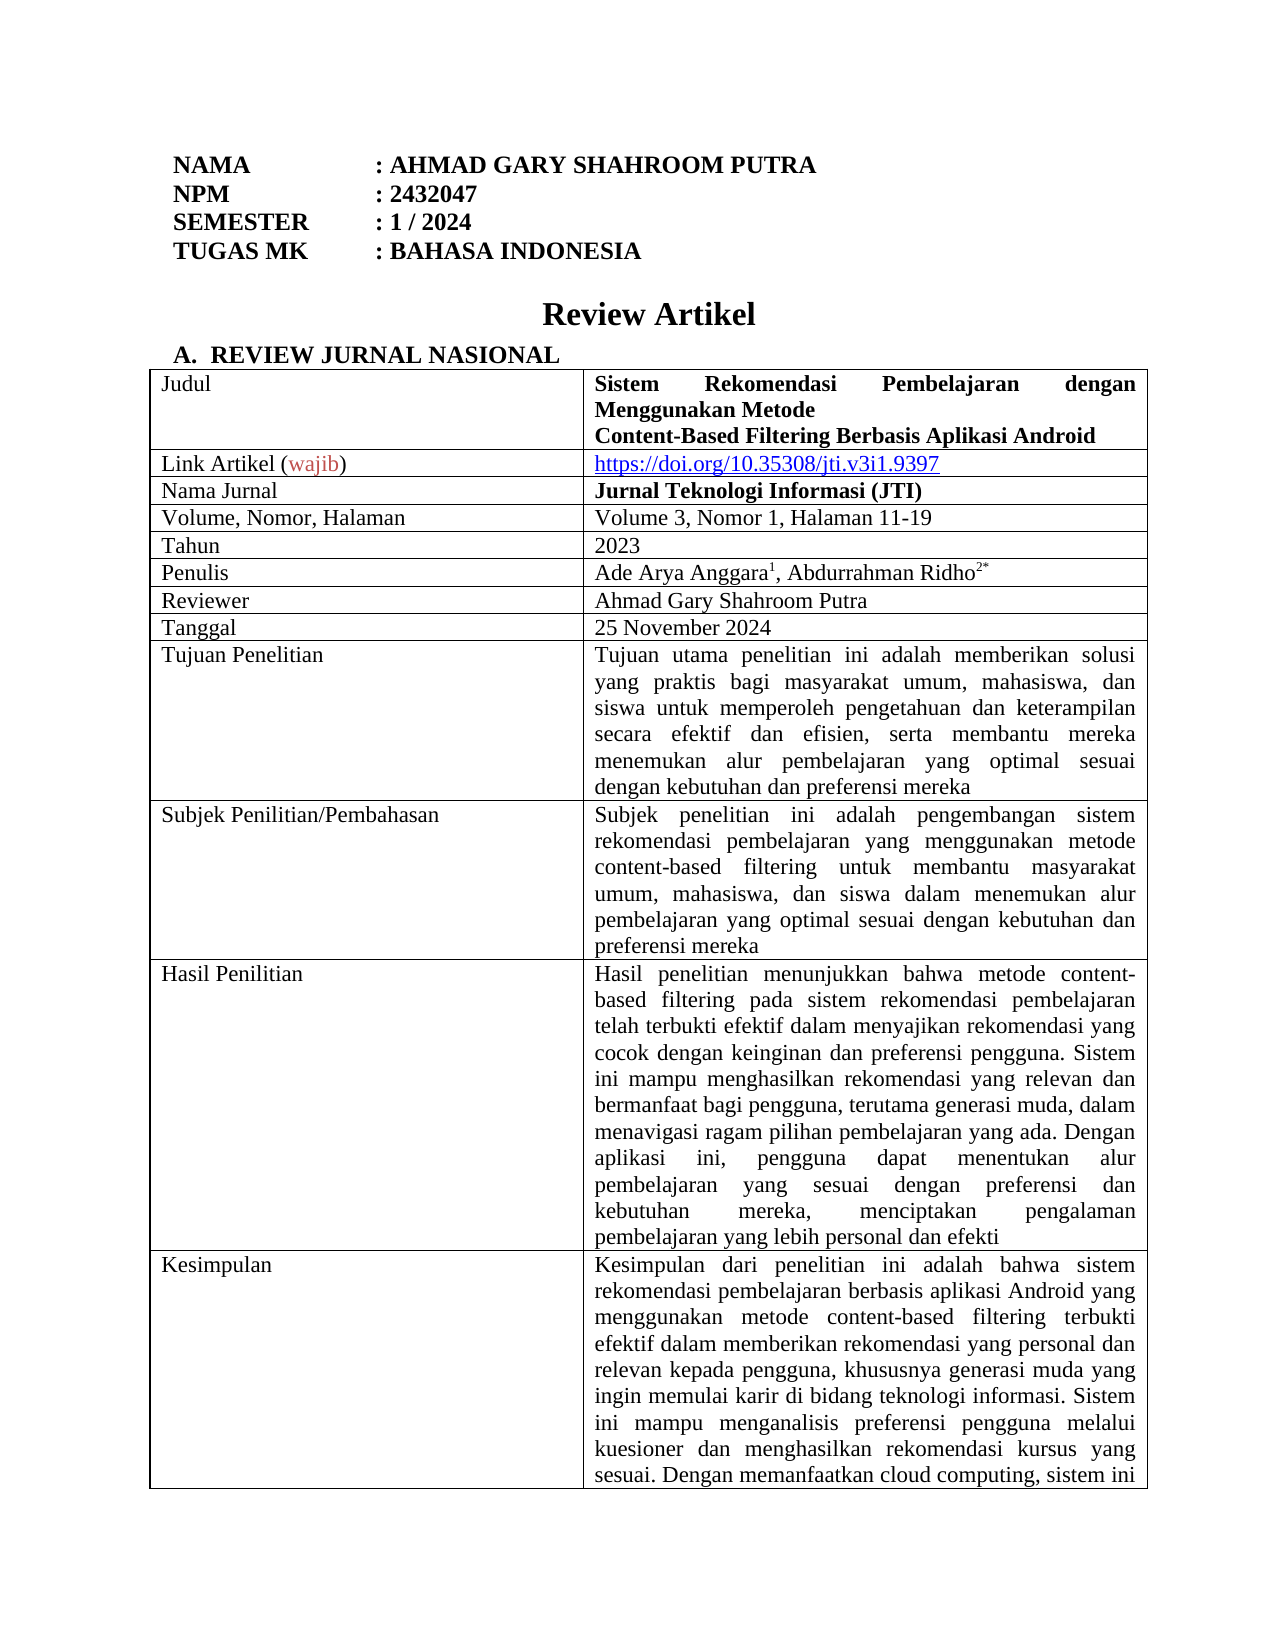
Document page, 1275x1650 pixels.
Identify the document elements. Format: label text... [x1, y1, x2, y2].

table_cell Subjek Penilitian/Pembahasan [151, 801, 583, 959]
table_cell Jurnal Teknologi Informasi (JTI) [584, 477, 1147, 503]
list REVIEW JURNAL NASIONAL [173, 340, 1125, 368]
table_cell Ahmad Gary Shahroom Putra [584, 587, 1147, 613]
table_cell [584, 1251, 1147, 1488]
table_cell Tujuan utama penelitian ini adalah memberikan solusi yang praktis bagi masyarakat umum, mahasiswa, dan siswa untuk memperoleh pengetahuan dan keterampilan secara efektif dan efisien, serta membantu mereka menemukan alur pembelajaran yang optimal sesuai dengan kebutuhan dan preferensi mereka [584, 641, 1147, 799]
table_cell Subjek penelitian ini adalah pengembangan sistem rekomendasi pembelajaran yang menggunakan metode content-based filtering untuk membantu masyarakat umum, mahasiswa, dan siswa dalam menemukan alur pembelajaran yang optimal sesuai dengan kebutuhan dan preferensi mereka [584, 801, 1147, 959]
table_cell Penulis [151, 559, 583, 586]
text NPM : 2432047 [173, 179, 1125, 207]
text Review Artikel [173, 294, 1125, 332]
table_cell Ade Arya Anggara1, Abdurrahman Ridho2* [584, 559, 1147, 586]
table_cell Volume 3, Nomor 1, Halaman 11-19 [584, 505, 1147, 531]
table_cell Kesimpulan [151, 1251, 583, 1488]
text TUGAS MK : BAHASA INDONESIA [173, 236, 1125, 265]
table_cell https://doi.org/10.35308/jti.v3i1.9397 [584, 450, 1147, 476]
table_cell Volume, Nomor, Halaman [151, 505, 583, 531]
table_header Sistem Rekomendasi Pembelajaran dengan Menggunakan Metode Content-Based Filtering Berbasis Aplikasi Android [584, 370, 1147, 449]
text SEMESTER : 1 / 2024 [173, 207, 1125, 236]
table_cell 2023 [584, 532, 1147, 558]
table_cell Nama Jurnal [151, 477, 583, 503]
table_cell 25 November 2024 [584, 614, 1147, 640]
table_cell Hasil Penilitian [151, 960, 583, 1250]
table_cell Reviewer [151, 587, 583, 613]
table_cell Tahun [151, 532, 583, 558]
table_cell Link Artikel (wajib) [151, 450, 583, 476]
table_header Judul [151, 370, 583, 449]
table_cell Tanggal [151, 614, 583, 640]
table_cell Hasil penelitian menunjukkan bahwa metode content-based filtering pada sistem rekomendasi pembelajaran telah terbukti efektif dalam menyajikan rekomendasi yang cocok dengan keinginan dan preferensi pengguna. Sistem ini mampu menghasilkan rekomendasi yang relevan dan bermanfaat bagi pengguna, terutama generasi muda, dalam menavigasi ragam pilihan pembelajaran yang ada. Dengan aplikasi ini, pengguna dapat menentukan alur pembelajaran yang sesuai dengan preferensi dan kebutuhan mereka, menciptakan pengalaman pembelajaran yang lebih personal dan efekti [584, 960, 1147, 1250]
table_cell Tujuan Penelitian [151, 641, 583, 799]
text NAMA : AHMAD GARY SHAHROOM PUTRA [173, 150, 1125, 179]
